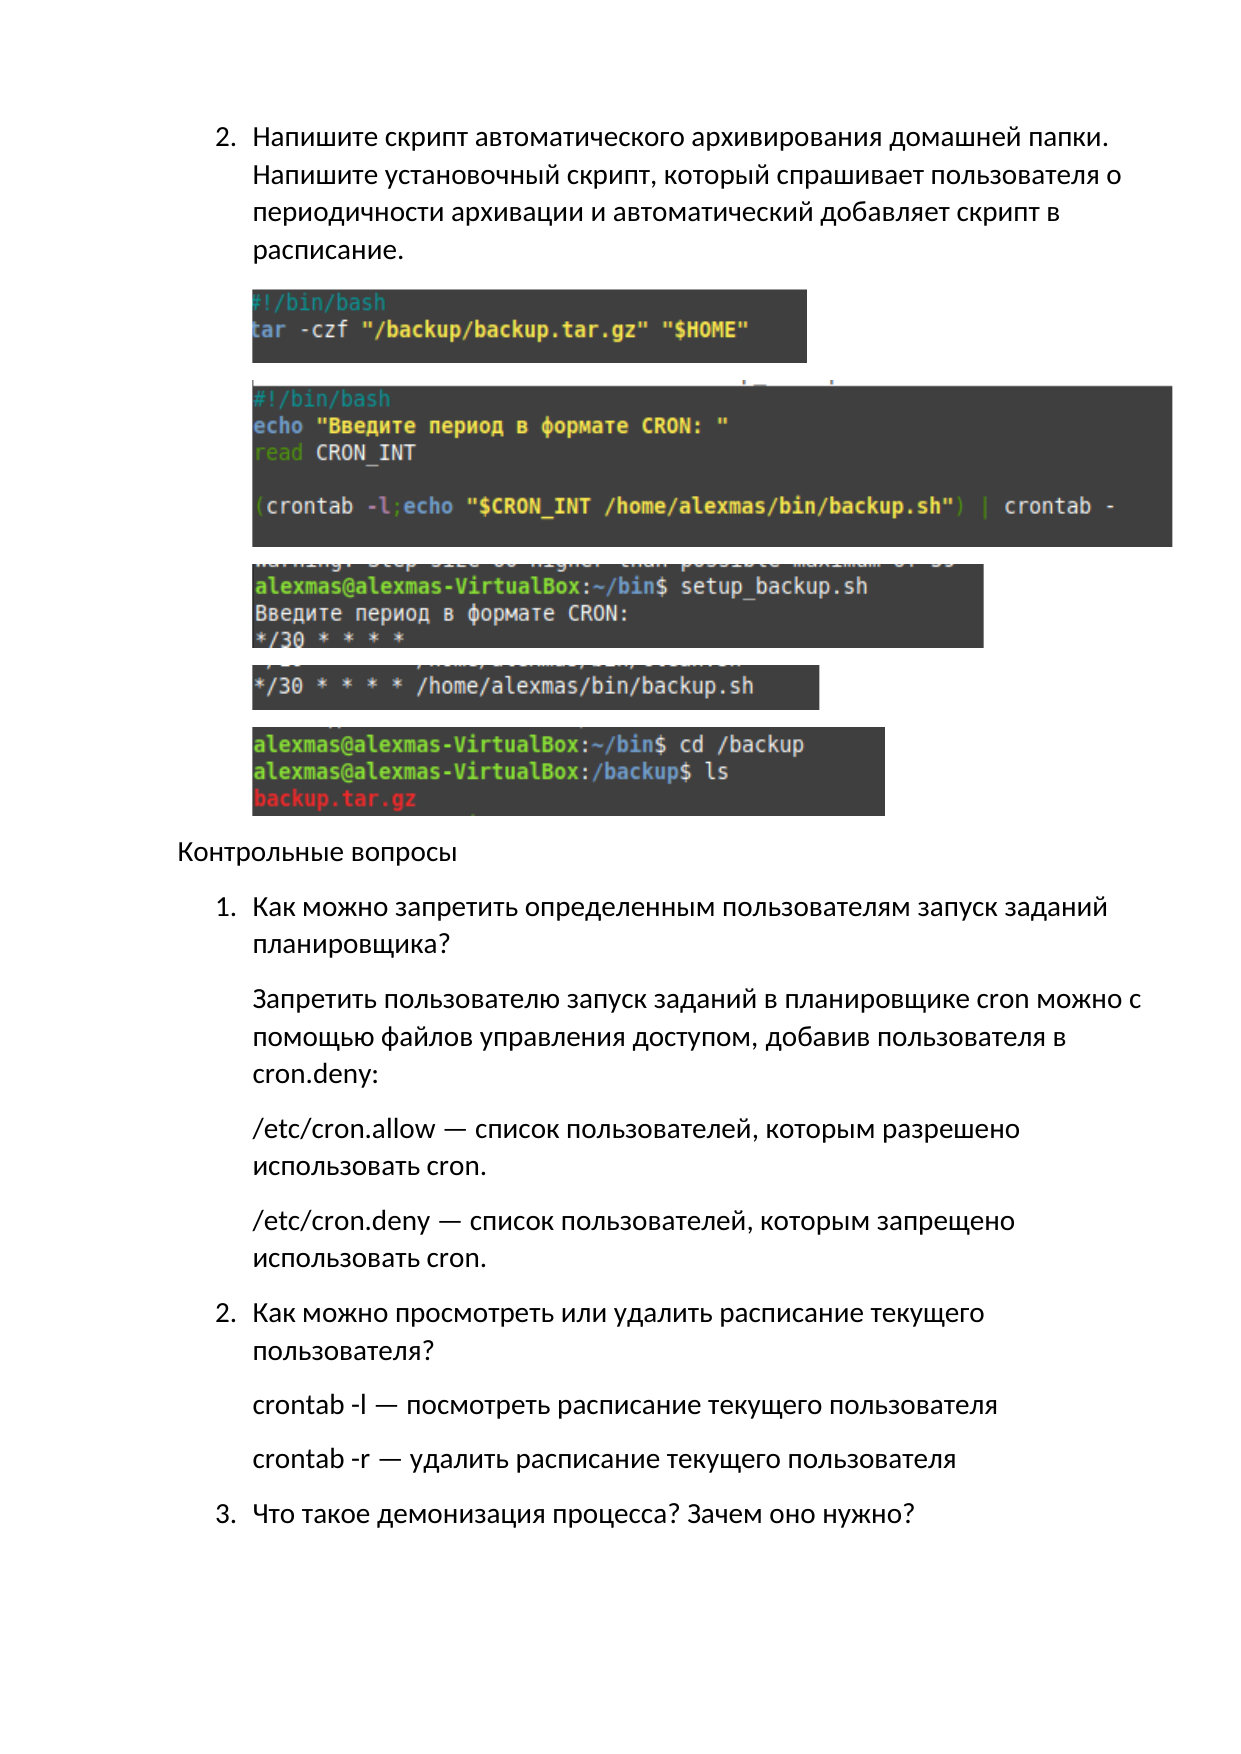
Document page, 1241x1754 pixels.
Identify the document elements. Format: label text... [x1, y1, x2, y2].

list Что такое демонизация процесса? Зачем оно нужно? [215, 1495, 1152, 1530]
picture [252, 285, 807, 363]
text Контрольные вопросы [177, 833, 1152, 869]
text crontab -l — посмотреть расписание текущего пользователя [252, 1386, 1152, 1422]
picture [252, 380, 1173, 547]
text /etc/cron.allow — список пользователей, которым разрешено использовать cron. [252, 1110, 1152, 1183]
picture [252, 727, 885, 816]
text crontab -r — удалить расписание текущего пользователя [252, 1440, 1152, 1476]
text Запретить пользователю запуск заданий в планировщике cron можно с помощью файлов управления доступом, добавив пользователя в cron.deny: [252, 980, 1152, 1091]
picture [252, 665, 820, 710]
text /etc/cron.deny — список пользователей, которым запрещено использовать cron. [252, 1202, 1152, 1275]
list Как можно запретить определенным пользователям запуск заданий планировщика? [215, 888, 1152, 961]
list Напишите скрипт автоматического архивирования домашней папки. Напишите установочный скрипт, который спрашивает пользователя о периодичности архивации и автоматический добавляет скрипт в расписание. [215, 118, 1152, 267]
picture [252, 564, 984, 648]
list Как можно просмотреть или удалить расписание текущего пользователя? [215, 1294, 1152, 1367]
